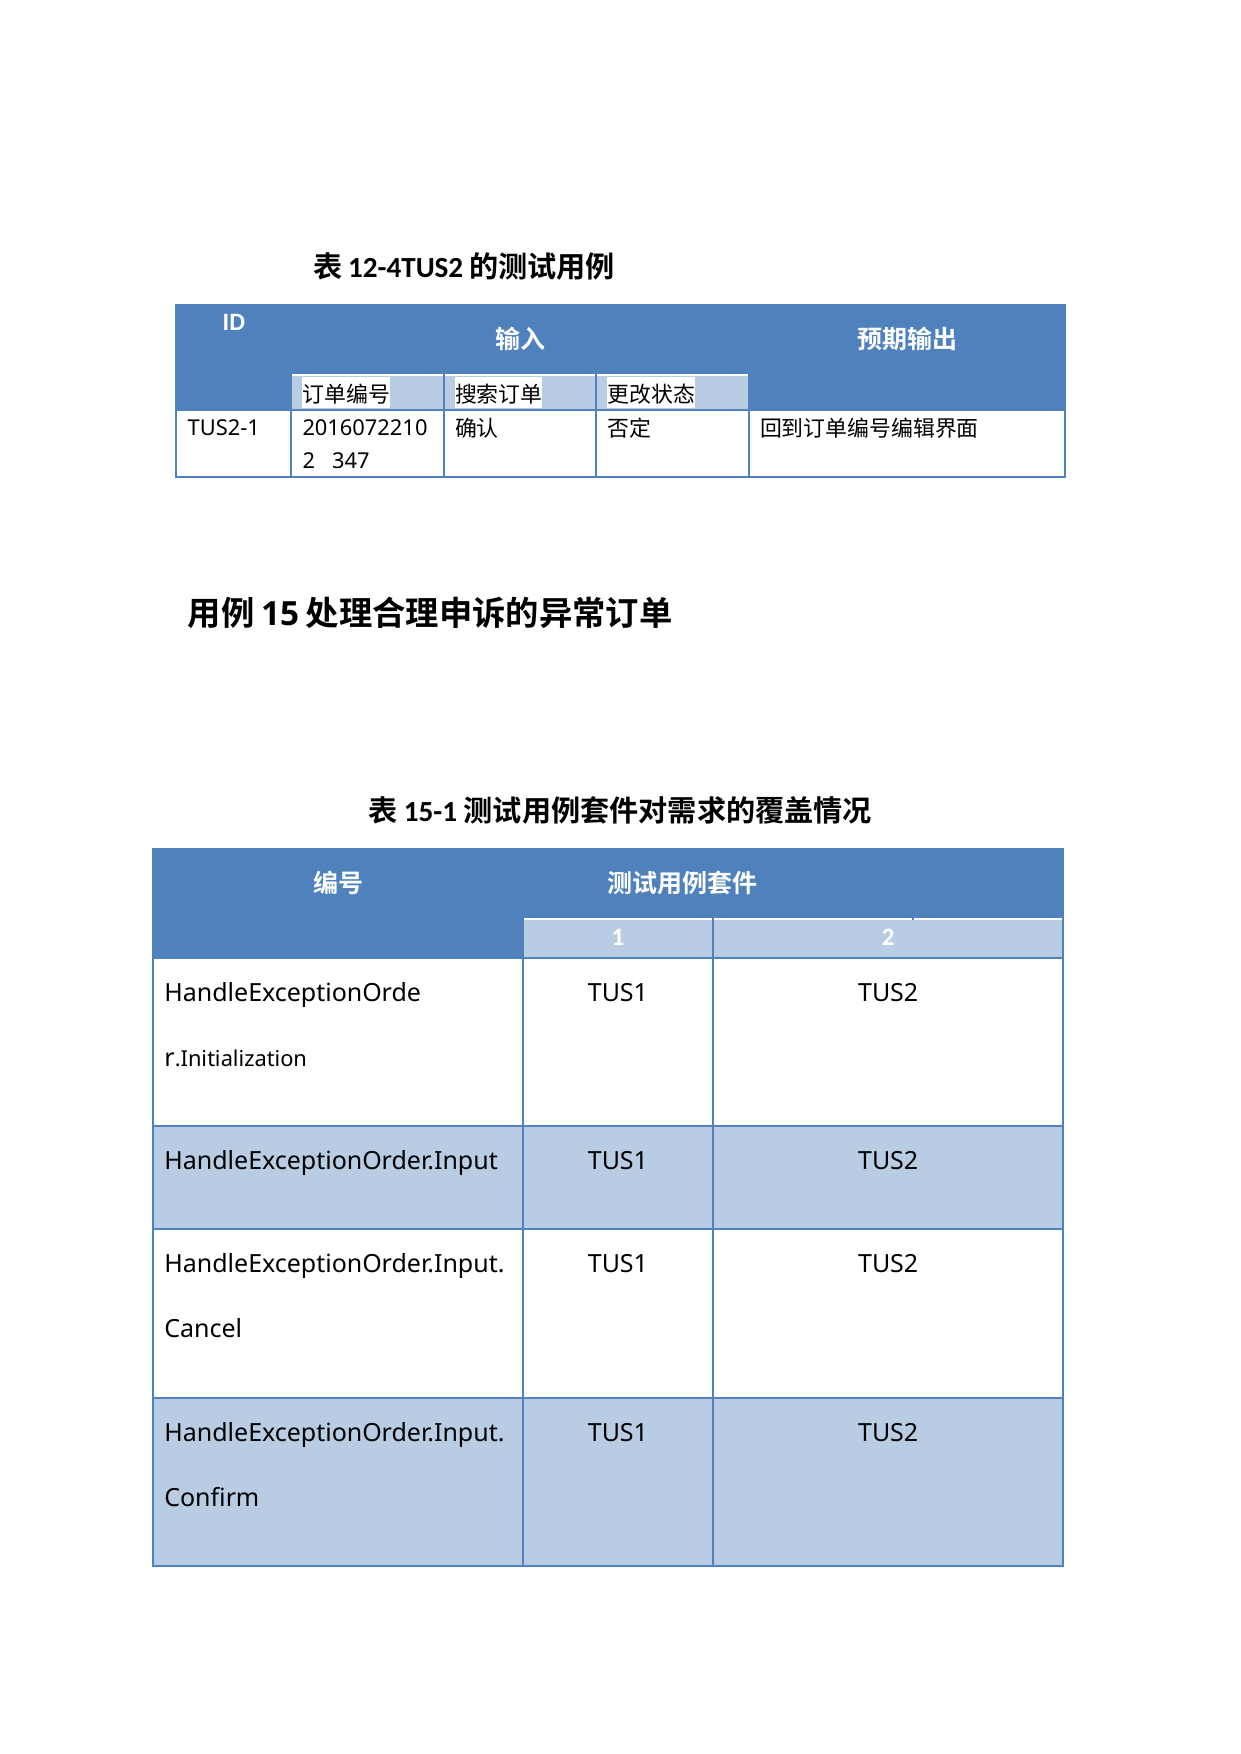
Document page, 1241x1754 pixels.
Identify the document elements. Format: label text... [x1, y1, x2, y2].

table_cell 确认 [445, 411, 595, 476]
table_cell 否定 [597, 411, 748, 476]
table_cell TUS1 [524, 1399, 712, 1565]
table_header [914, 850, 1062, 918]
table_cell HandleExceptionOrder.Initialization [154, 959, 522, 1125]
table_header 测试用例套件 [524, 850, 912, 918]
table_header 预期输出 [750, 306, 1064, 409]
table_cell 回到订单编号编辑界面 [750, 411, 1064, 476]
table_cell TUS2-1 [177, 411, 290, 476]
table_cell HandleExceptionOrder.Input [154, 1127, 522, 1228]
subtitle 用例15处理合理申诉的异常订单 [187, 578, 1053, 643]
table_cell 搜索订单 [445, 376, 595, 409]
table_cell TUS2 [714, 959, 1062, 1125]
table_cell 订单编号 [292, 376, 443, 409]
table_header 编号 [154, 850, 522, 957]
table_cell TUS1 [524, 1230, 712, 1397]
table_cell 1 [524, 920, 712, 957]
table_cell HandleExceptionOrder.Input.Confirm [154, 1399, 522, 1565]
table_cell TUS1 [524, 1127, 712, 1228]
table_cell TUS2 [714, 1127, 1062, 1228]
table_cell TUS2 [714, 1230, 1062, 1397]
table_header 输入 [292, 306, 748, 374]
table_header ID [177, 306, 290, 409]
text 表15-1 测试用例套件对需求的覆盖情况 [187, 776, 1053, 841]
table_cell 2 [714, 920, 1062, 957]
text 表12-4TUS2的测试用例 [187, 232, 1053, 297]
table_cell 更改状态 [597, 376, 748, 409]
table_cell TUS2 [714, 1399, 1062, 1565]
table_cell 20160722102 347 [292, 411, 443, 476]
table_cell HandleExceptionOrder.Input.Cancel [154, 1230, 522, 1397]
table_cell TUS1 [524, 959, 712, 1125]
